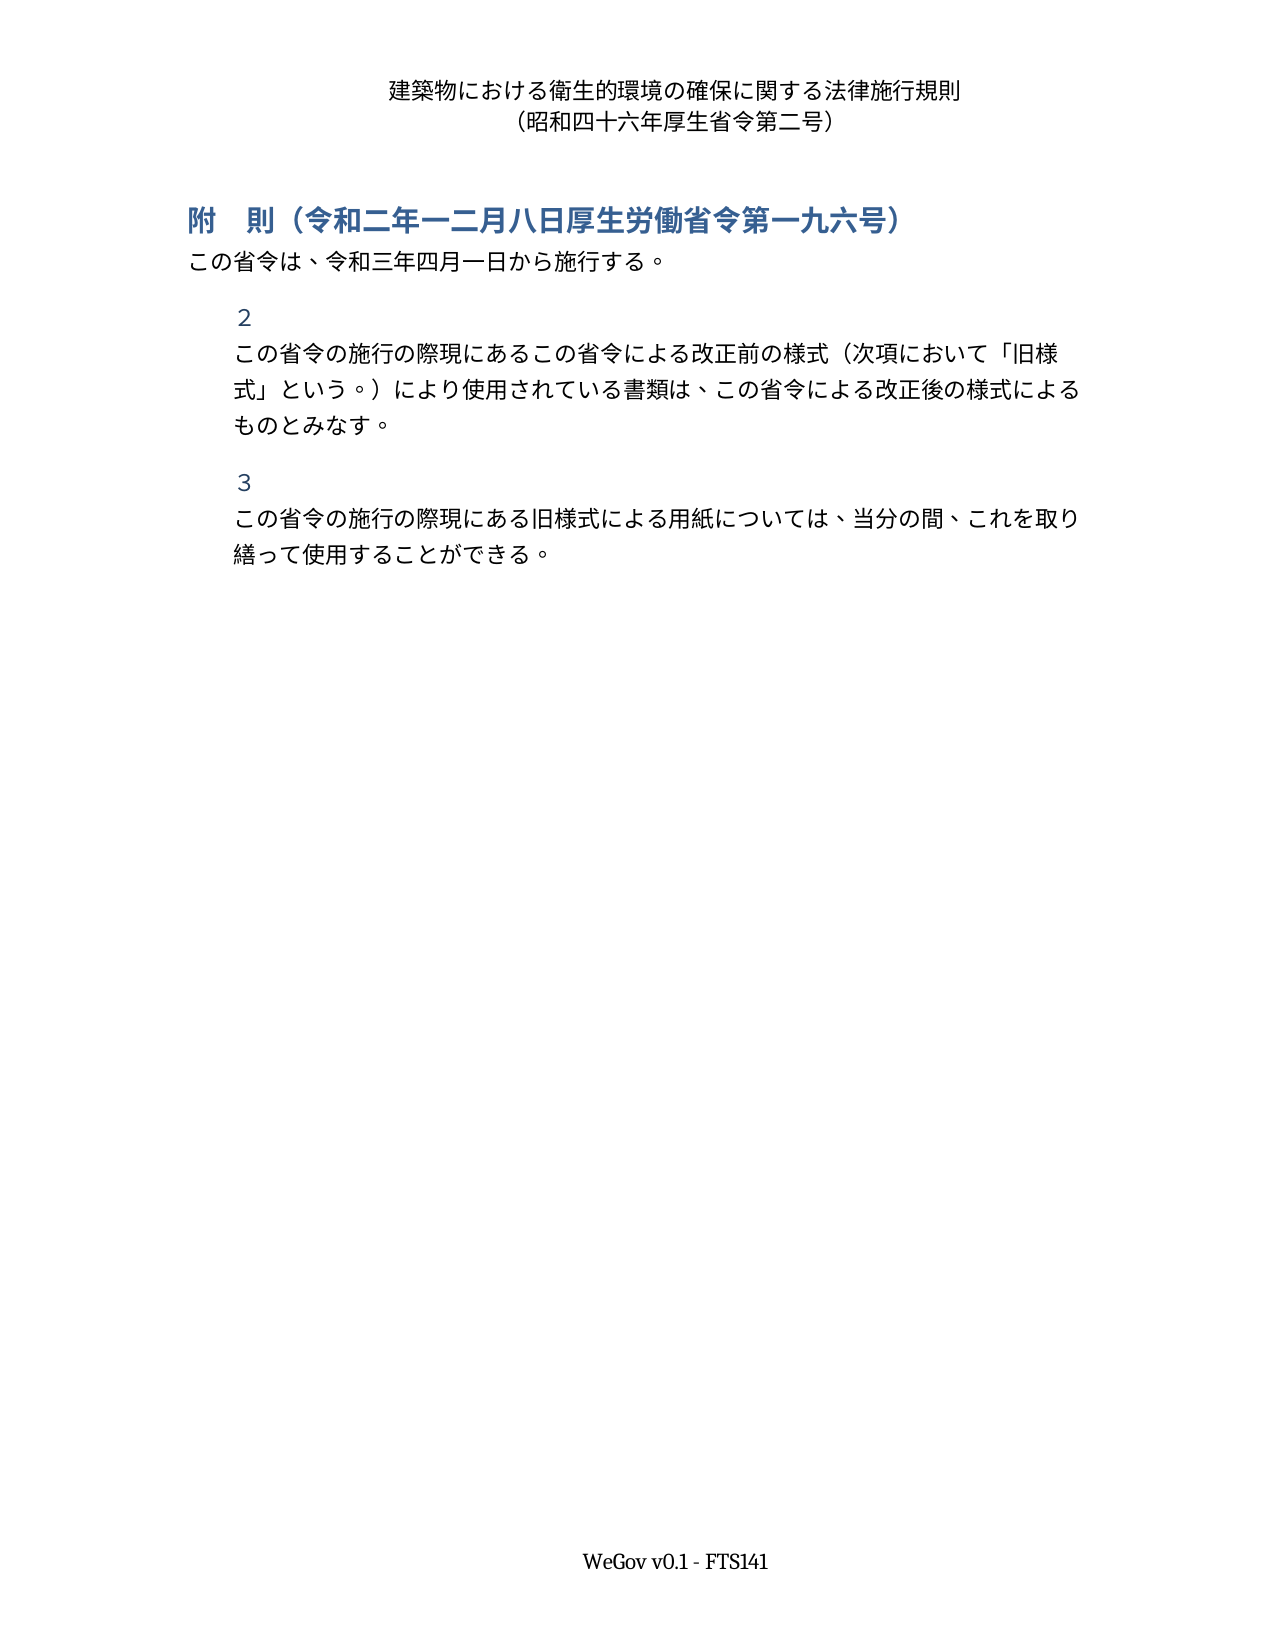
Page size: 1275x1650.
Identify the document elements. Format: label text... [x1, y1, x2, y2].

subtitle ２ [233, 302, 1087, 334]
subtitle 附 則（令和二年一二月八日厚生労働省令第一九六号） [187, 200, 1087, 240]
subtitle ３ [233, 467, 1087, 498]
text この省令の施行の際現にあるこの省令による改正前の様式（次項において「旧様式」という。）により使用されている書類は、この省令による改正後の様式によるものとみなす。 [233, 338, 1087, 441]
text この省令の施行の際現にある旧様式による用紙については、当分の間、これを取り繕って使用することができる。 [233, 503, 1087, 570]
text この省令は、令和三年四月一日から施行する。 [187, 246, 1087, 277]
